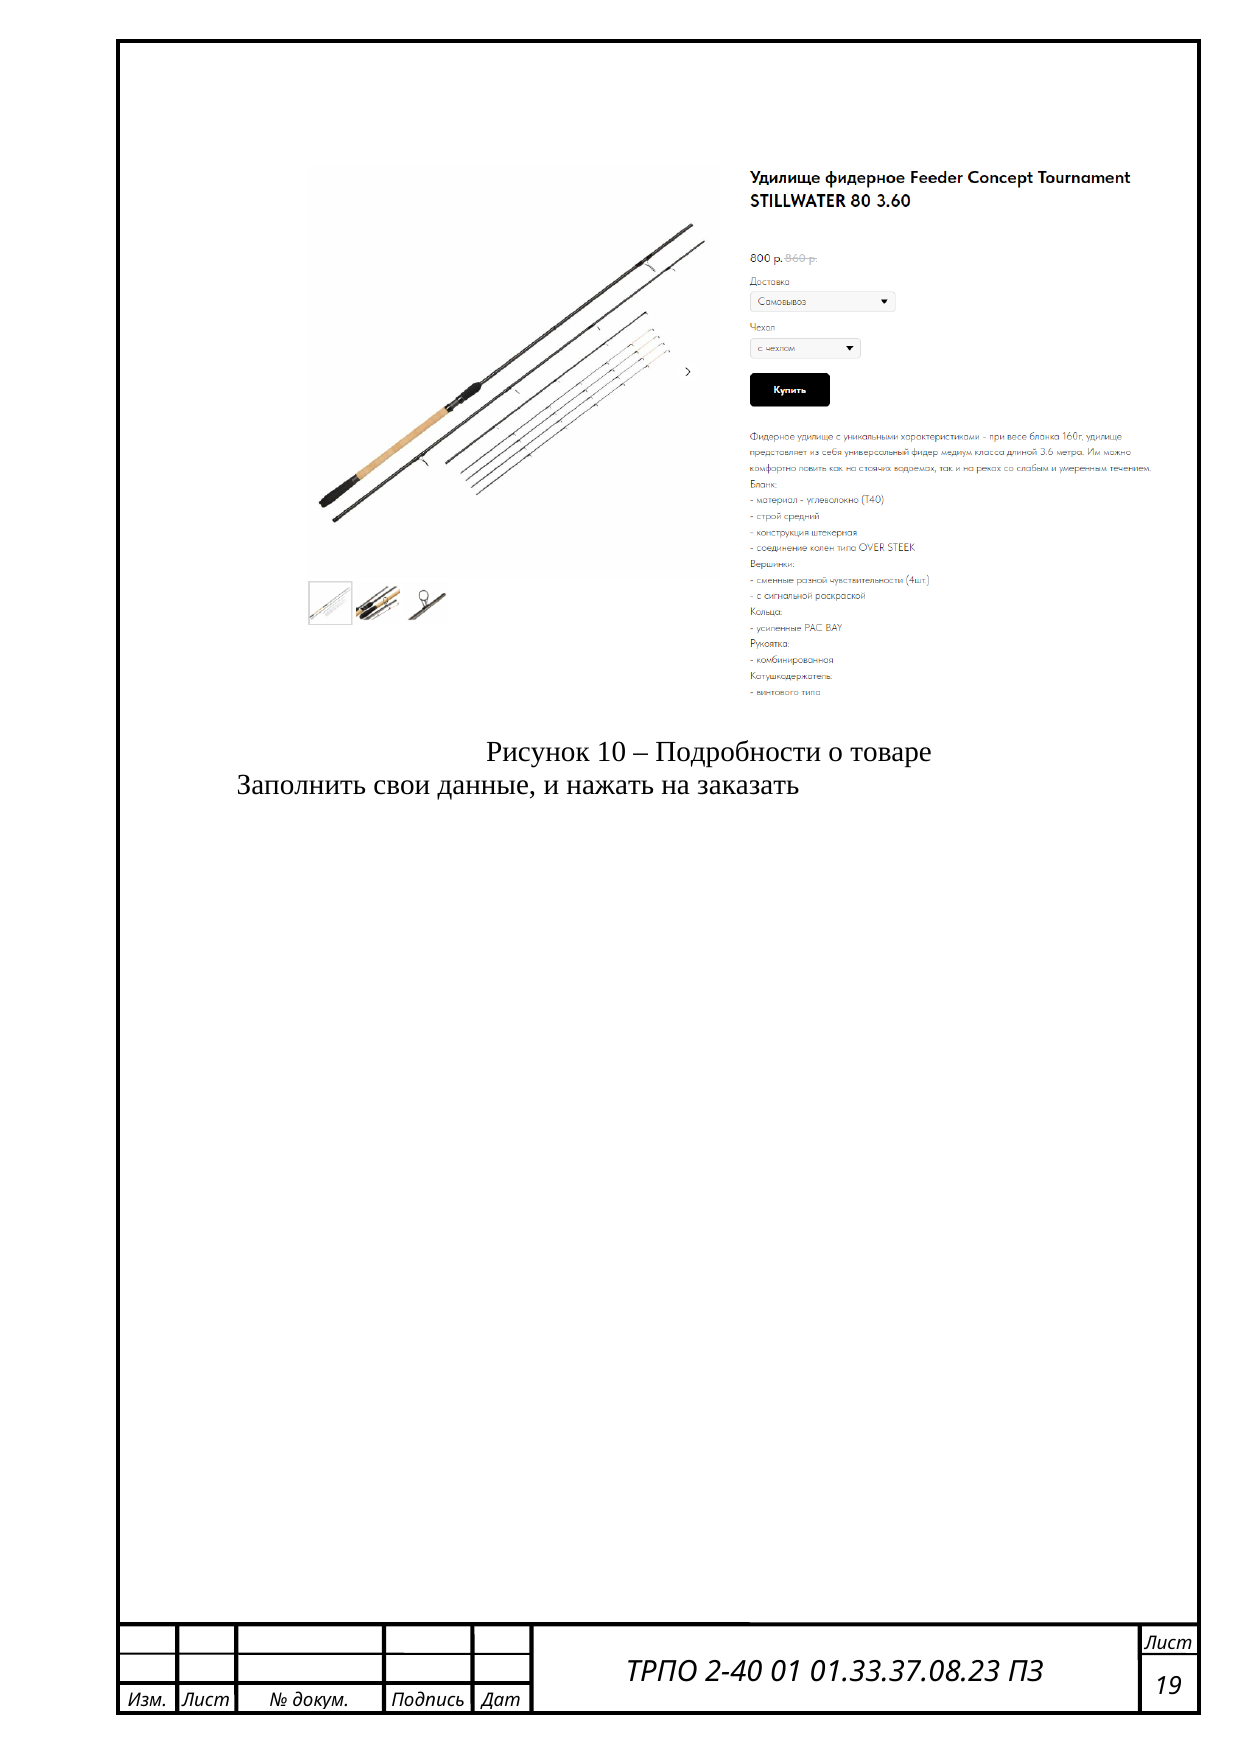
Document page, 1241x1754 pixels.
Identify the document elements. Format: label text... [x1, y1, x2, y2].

picture [246, 118, 1172, 734]
text Заполнить свои данные, и нажать на заказать [148, 767, 1181, 801]
text Рисунок 10 – Подробности о товаре [148, 734, 1181, 767]
